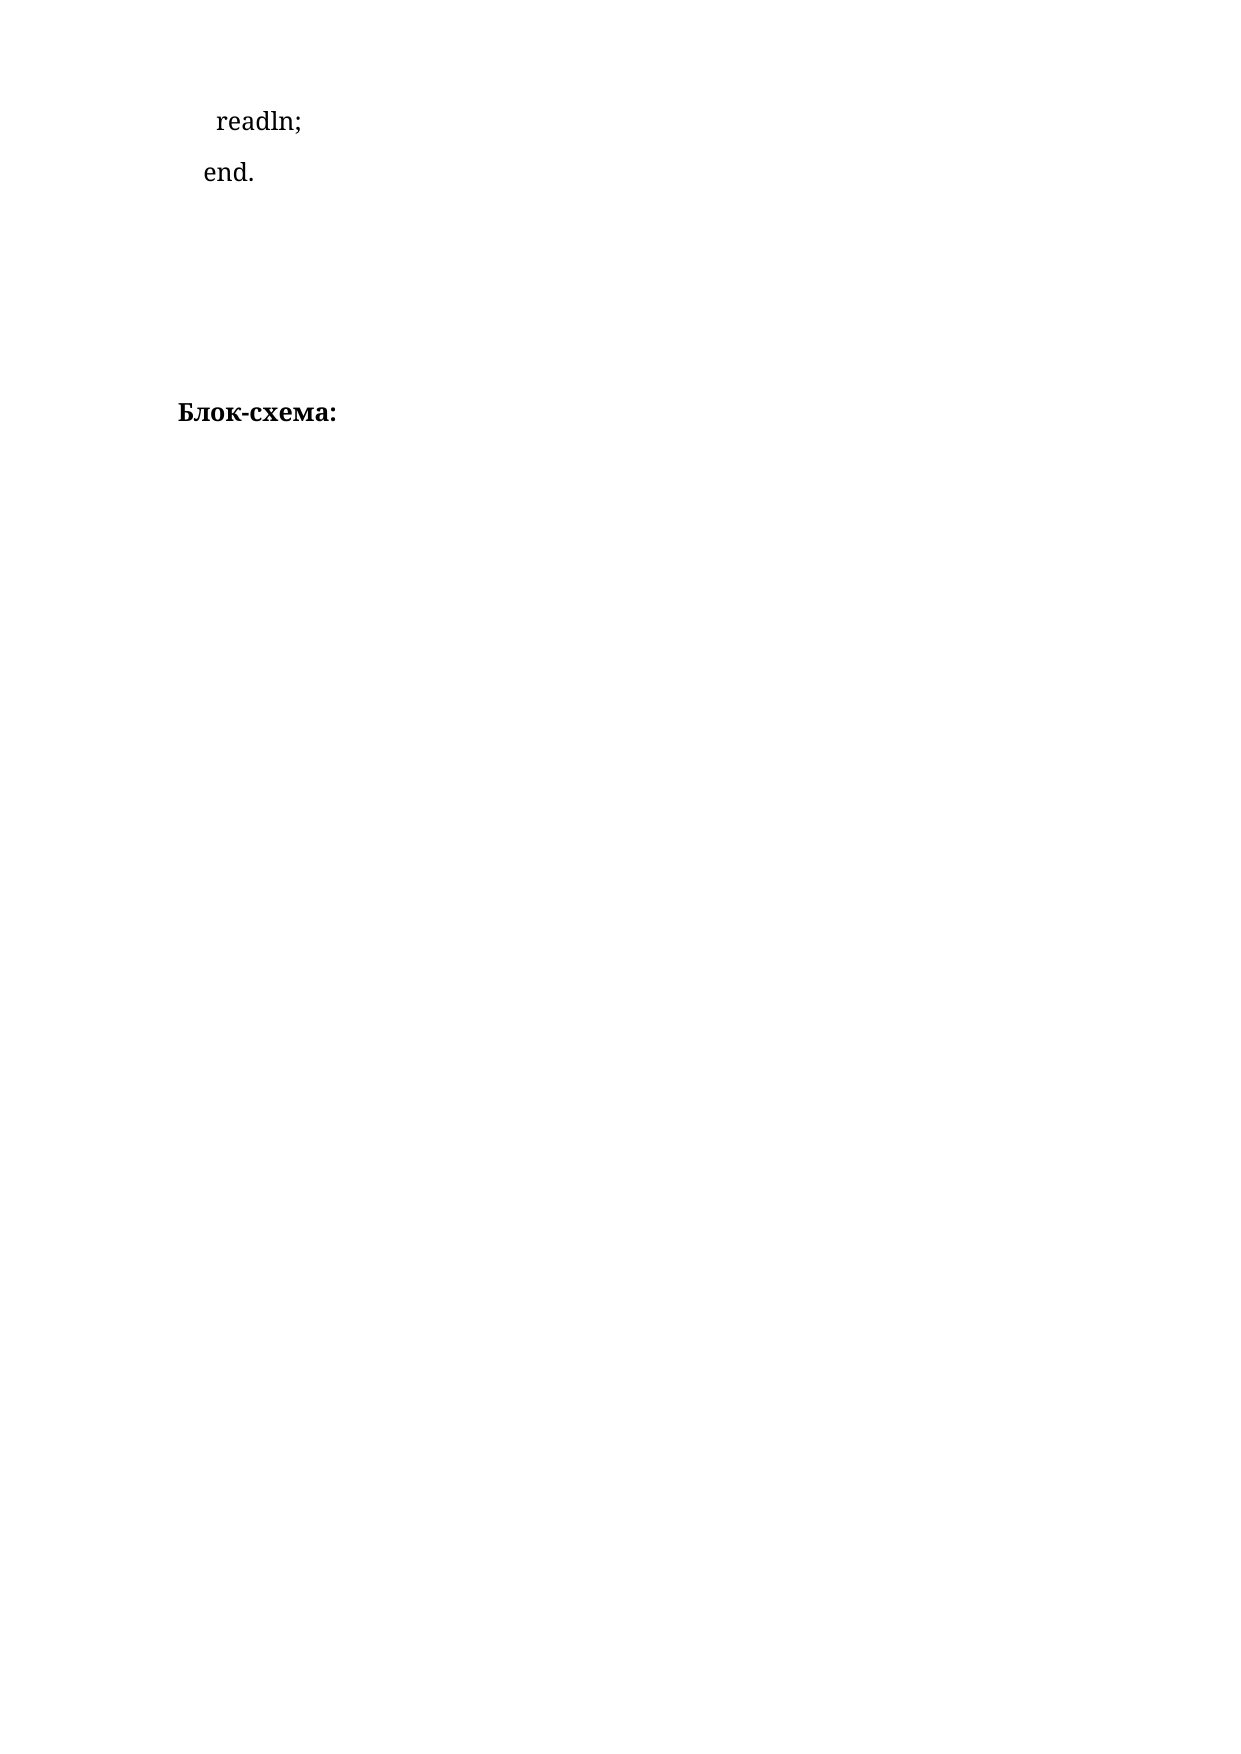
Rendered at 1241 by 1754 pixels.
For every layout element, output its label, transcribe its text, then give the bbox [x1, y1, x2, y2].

text Блок-схема: [177, 395, 1152, 429]
text readln; [177, 103, 1152, 137]
text end. [177, 154, 1152, 188]
